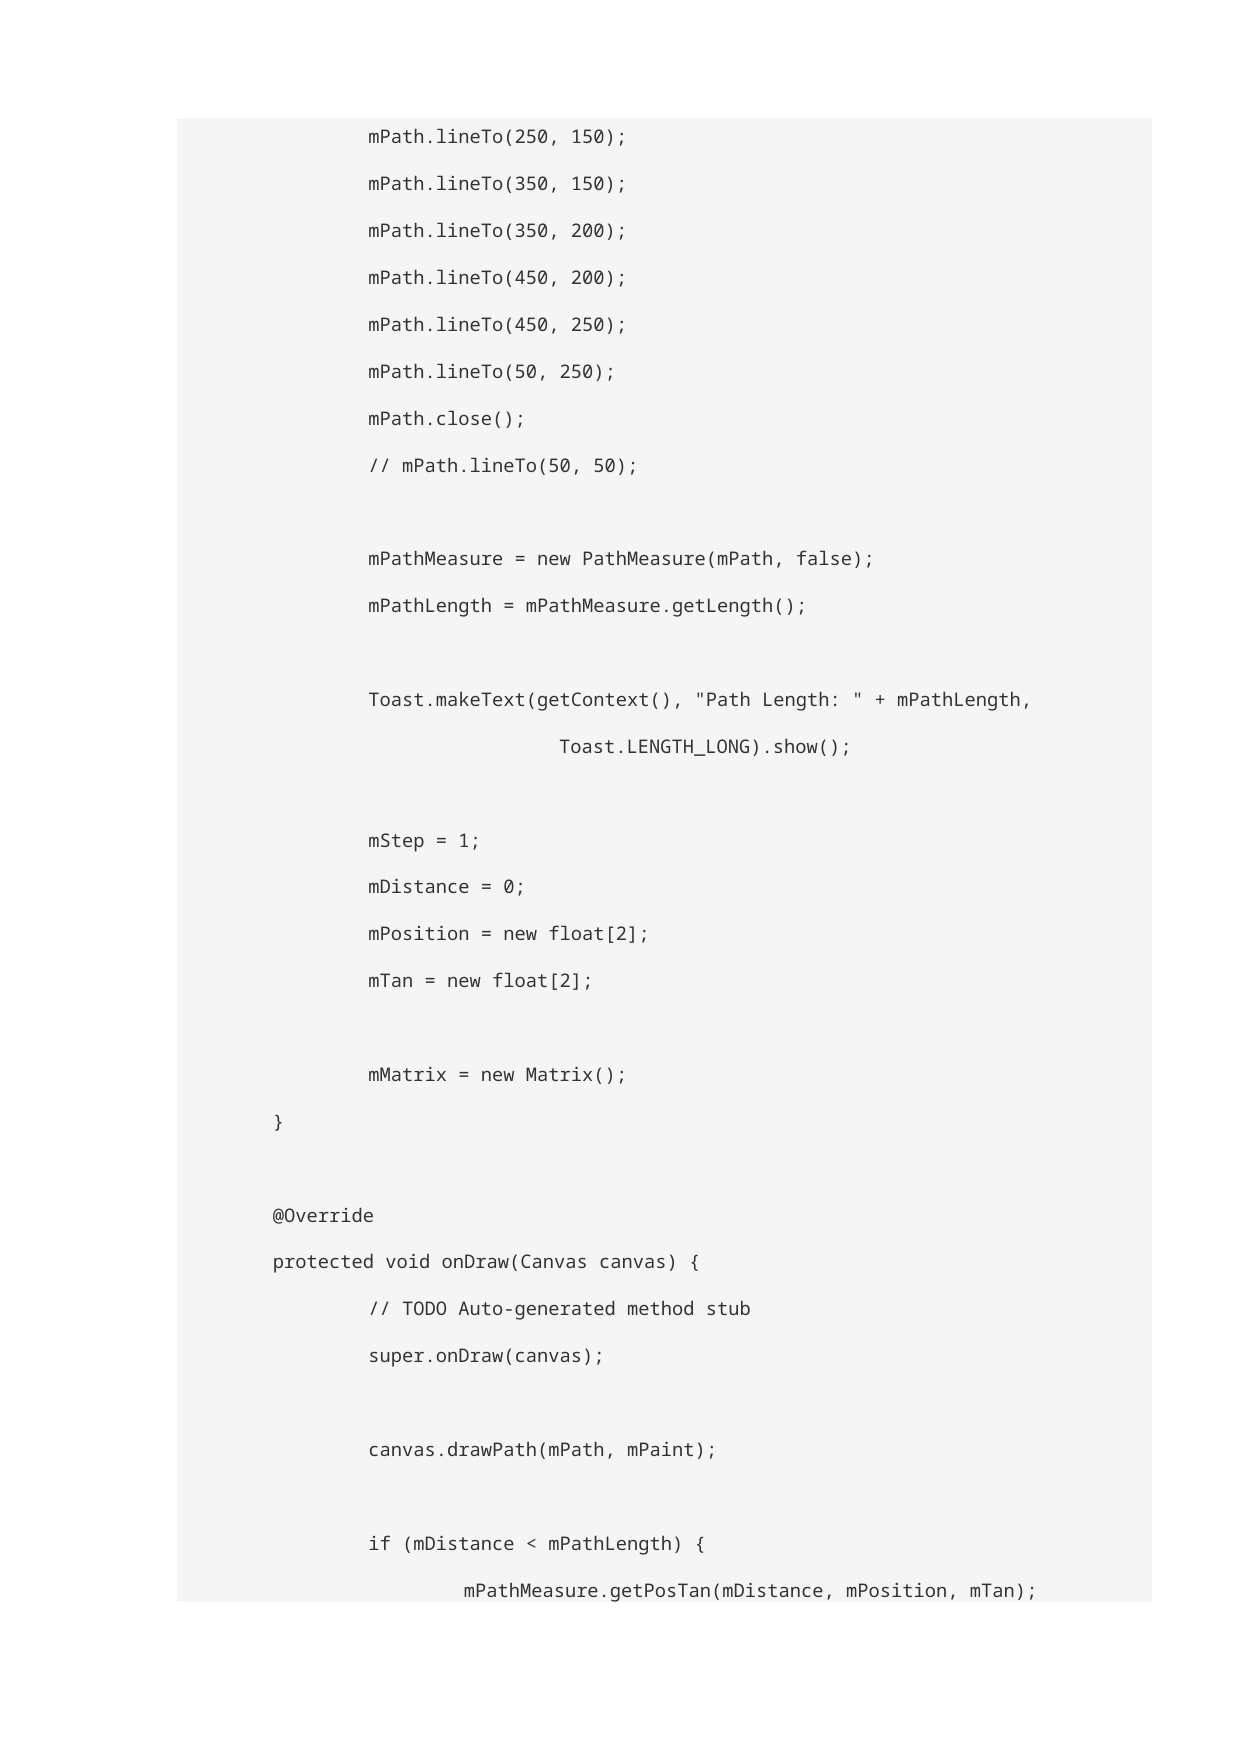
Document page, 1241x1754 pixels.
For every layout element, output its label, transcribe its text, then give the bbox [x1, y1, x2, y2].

text mPathMeasure.getPosTan(mDistance, mPosition, mTan); [177, 1571, 1152, 1602]
text mMatrix = new Matrix(); [177, 1056, 1152, 1087]
text super.onDraw(canvas); [177, 1337, 1152, 1368]
text mTan = new float[2]; [177, 962, 1152, 993]
text mPath.lineTo(350, 150); [177, 165, 1152, 196]
text mPath.lineTo(450, 200); [177, 259, 1152, 290]
text if (mDistance < mPathLength) { [177, 1524, 1152, 1556]
text mPathLength = mPathMeasure.getLength(); [177, 587, 1152, 618]
text mStep = 1; [177, 821, 1152, 852]
text mPath.lineTo(50, 250); [177, 352, 1152, 384]
text // TODO Auto-generated method stub [177, 1290, 1152, 1321]
text @Override [177, 1196, 1152, 1227]
text } [177, 1102, 1152, 1134]
text mPosition = new float[2]; [177, 915, 1152, 946]
text // mPath.lineTo(50, 50); [177, 446, 1152, 477]
text mDistance = 0; [177, 868, 1152, 899]
text protected void onDraw(Canvas canvas) { [177, 1243, 1152, 1274]
text mPath.close(); [177, 399, 1152, 431]
text mPath.lineTo(350, 200); [177, 212, 1152, 243]
text mPathMeasure = new PathMeasure(mPath, false); [177, 540, 1152, 571]
text mPath.lineTo(250, 150); [177, 118, 1152, 149]
text mPath.lineTo(450, 250); [177, 306, 1152, 337]
text canvas.drawPath(mPath, mPaint); [177, 1431, 1152, 1462]
text Toast.makeText(getContext(), "Path Length: " + mPathLength, [177, 681, 1152, 712]
text Toast.LENGTH_LONG).show(); [177, 727, 1152, 759]
